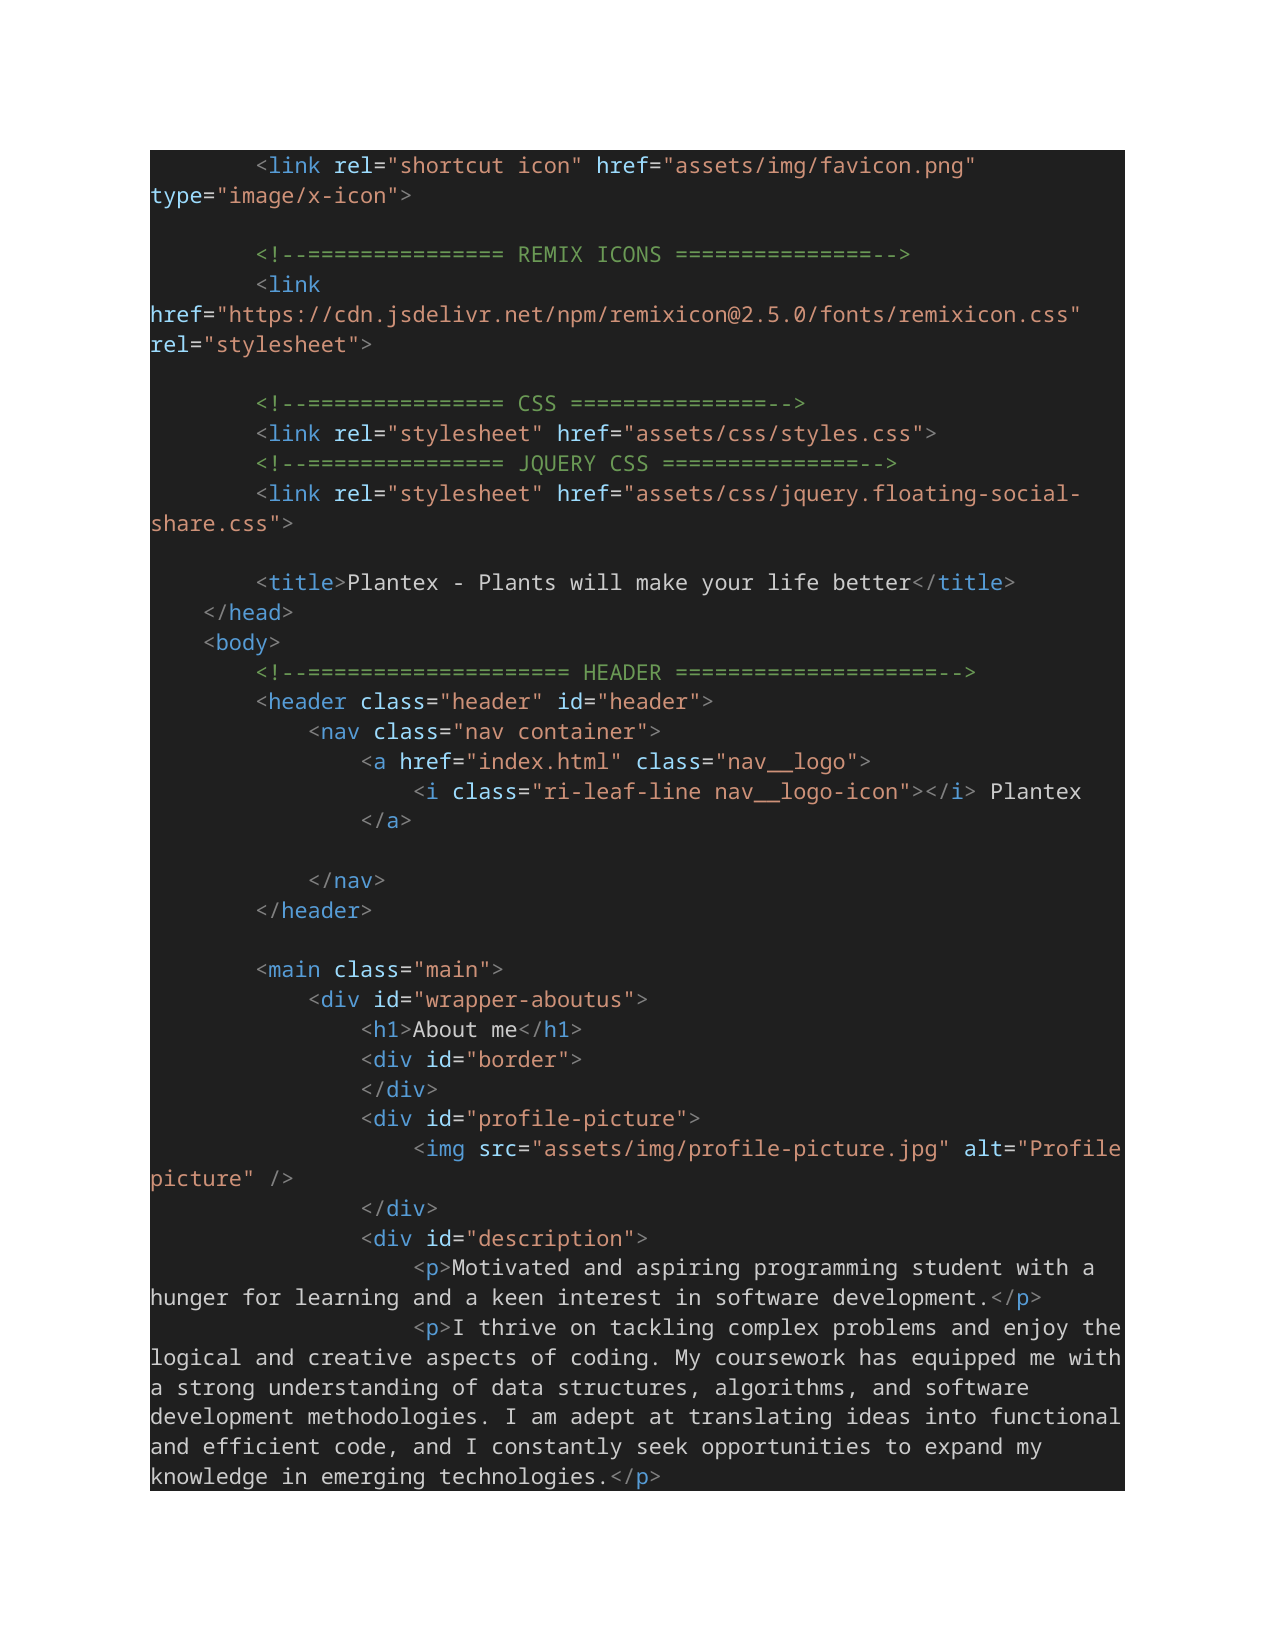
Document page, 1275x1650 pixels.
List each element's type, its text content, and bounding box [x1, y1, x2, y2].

text </head> [150, 597, 1125, 627]
text <div id="description"> [150, 1222, 1125, 1252]
text <a href="index.html" class="nav__logo"> [150, 746, 1125, 776]
text <link href="https://cdn.jsdelivr.net/npm/remixicon@2.5.0/fonts/remixicon.css" rel="stylesheet"> [150, 269, 1125, 358]
text <p>Motivated and aspiring programming student with a hunger for learning and a keen interest in software development.</p> [150, 1252, 1125, 1312]
text <div id="border"> [150, 1044, 1125, 1073]
text <div id="profile-picture"> [150, 1103, 1125, 1133]
text </nav> [150, 865, 1125, 895]
text <link rel="shortcut icon" href="assets/img/favicon.png" type="image/x-icon"> [150, 150, 1125, 209]
text <body> [150, 627, 1125, 656]
text <!--=============== REMIX ICONS ===============--> [150, 239, 1125, 269]
text <header class="header" id="header"> [150, 686, 1125, 716]
text <title>Plantex - Plants will make your life better</title> [150, 567, 1125, 597]
text <i class="ri-leaf-line nav__logo-icon"></i> Plantex [150, 776, 1125, 805]
text <!--=============== JQUERY CSS ===============--> [150, 448, 1125, 478]
text </div> [150, 1073, 1125, 1103]
text <link rel="stylesheet" href="assets/css/styles.css"> [150, 418, 1125, 448]
text <!--=============== CSS ===============--> [150, 388, 1125, 418]
text <div id="wrapper-aboutus"> [150, 984, 1125, 1014]
text <nav class="nav container"> [150, 716, 1125, 746]
text <!--==================== HEADER ====================--> [150, 656, 1125, 686]
text <h1>About me</h1> [150, 1014, 1125, 1044]
text <link rel="stylesheet" href="assets/css/jquery.floating-social-share.css"> [150, 478, 1125, 537]
text </div> [150, 1193, 1125, 1222]
text <main class="main"> [150, 954, 1125, 984]
text <img src="assets/img/profile-picture.jpg" alt="Profile picture" /> [150, 1133, 1125, 1193]
text </a> [150, 805, 1125, 835]
text </header> [150, 895, 1125, 924]
